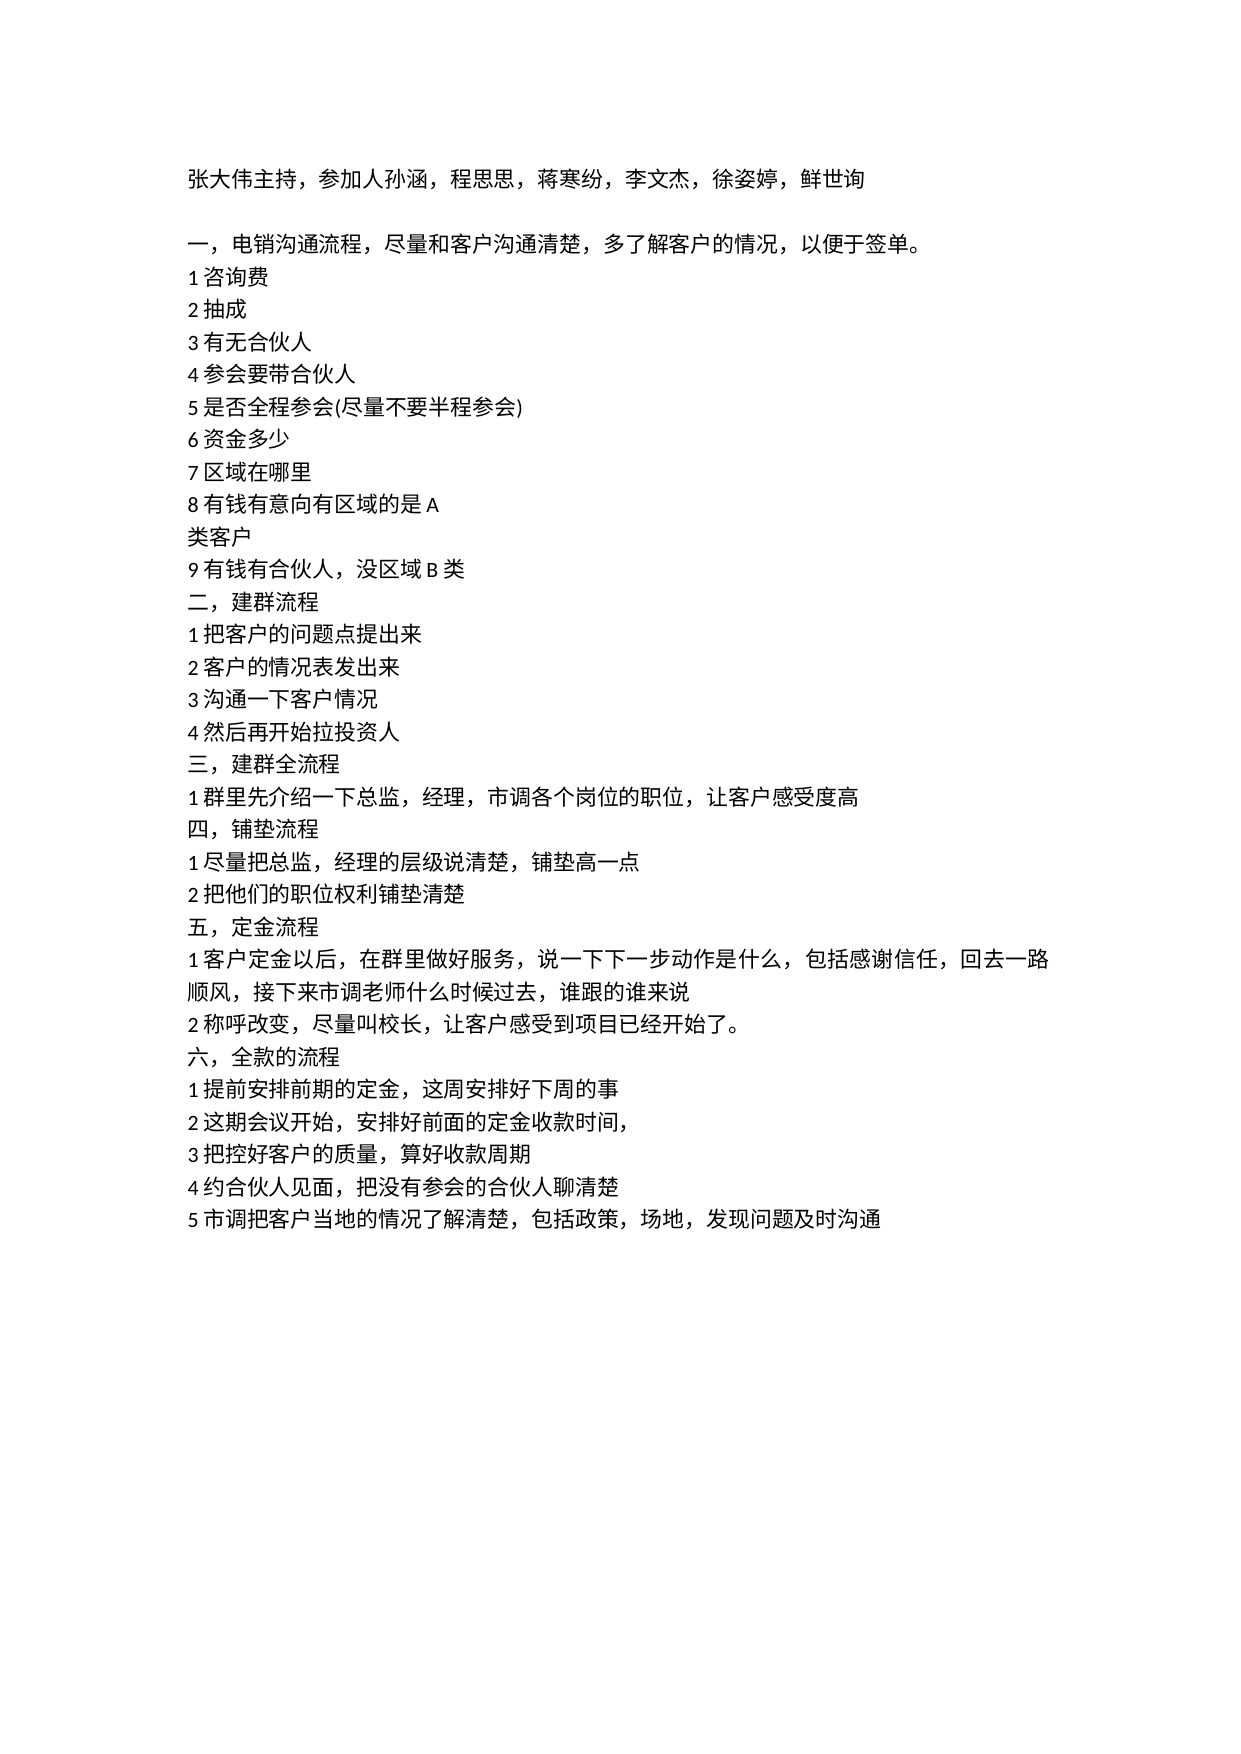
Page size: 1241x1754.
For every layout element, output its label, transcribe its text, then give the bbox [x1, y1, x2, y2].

text 1客户定金以后，在群里做好服务，说一下下一步动作是什么，包括感谢信任，回去一路顺风，接下来市调老师什么时候过去，谁跟的谁来说 [187, 942, 1053, 1007]
text 4约合伙人见面，把没有参会的合伙人聊清楚 [187, 1169, 1053, 1202]
text 1尽量把总监，经理的层级说清楚，铺垫高一点 [187, 844, 1053, 877]
text 9有钱有合伙人，没区域B 类 [187, 552, 1053, 584]
text 1提前安排前期的定金，这周安排好下周的事 [187, 1072, 1053, 1104]
text 五，定金流程 [187, 909, 1053, 942]
text 3把控好客户的质量，算好收款周期 [187, 1137, 1053, 1169]
text 六，全款的流程 [187, 1039, 1053, 1072]
text 类客户 [187, 519, 1053, 552]
text 张大伟主持，参加人孙涵，程思思，蒋寒纷，李文杰，徐姿婷，鲜世询 [187, 162, 1053, 194]
text 7区域在哪里 [187, 454, 1053, 487]
text 四，铺垫流程 [187, 812, 1053, 844]
text 2把他们的职位权利铺垫清楚 [187, 877, 1053, 909]
text 2这期会议开始，安排好前面的定金收款时间， [187, 1104, 1053, 1137]
text 2抽成 [187, 292, 1053, 324]
text 三，建群全流程 [187, 747, 1053, 779]
text 2客户的情况表发出来 [187, 649, 1053, 682]
text 1群里先介绍一下总监，经理，市调各个岗位的职位，让客户感受度高 [187, 779, 1053, 812]
text 5市调把客户当地的情况了解清楚，包括政策，场地，发现问题及时沟通 [187, 1202, 1053, 1234]
text 6资金多少 [187, 422, 1053, 454]
text 4然后再开始拉投资人 [187, 714, 1053, 747]
text 5是否全程参会(尽量不要半程参会) [187, 389, 1053, 422]
text 1咨询费 [187, 259, 1053, 292]
text 3有无合伙人 [187, 324, 1053, 357]
text 8有钱有意向有区域的是A [187, 487, 1053, 519]
text 2称呼改变，尽量叫校长，让客户感受到项目已经开始了。 [187, 1007, 1053, 1039]
text 一，电销沟通流程，尽量和客户沟通清楚，多了解客户的情况，以便于签单。 [187, 227, 1053, 259]
text 1把客户的问题点提出来 [187, 617, 1053, 649]
text 3沟通一下客户情况 [187, 682, 1053, 714]
text 二，建群流程 [187, 584, 1053, 617]
text 4参会要带合伙人 [187, 357, 1053, 389]
